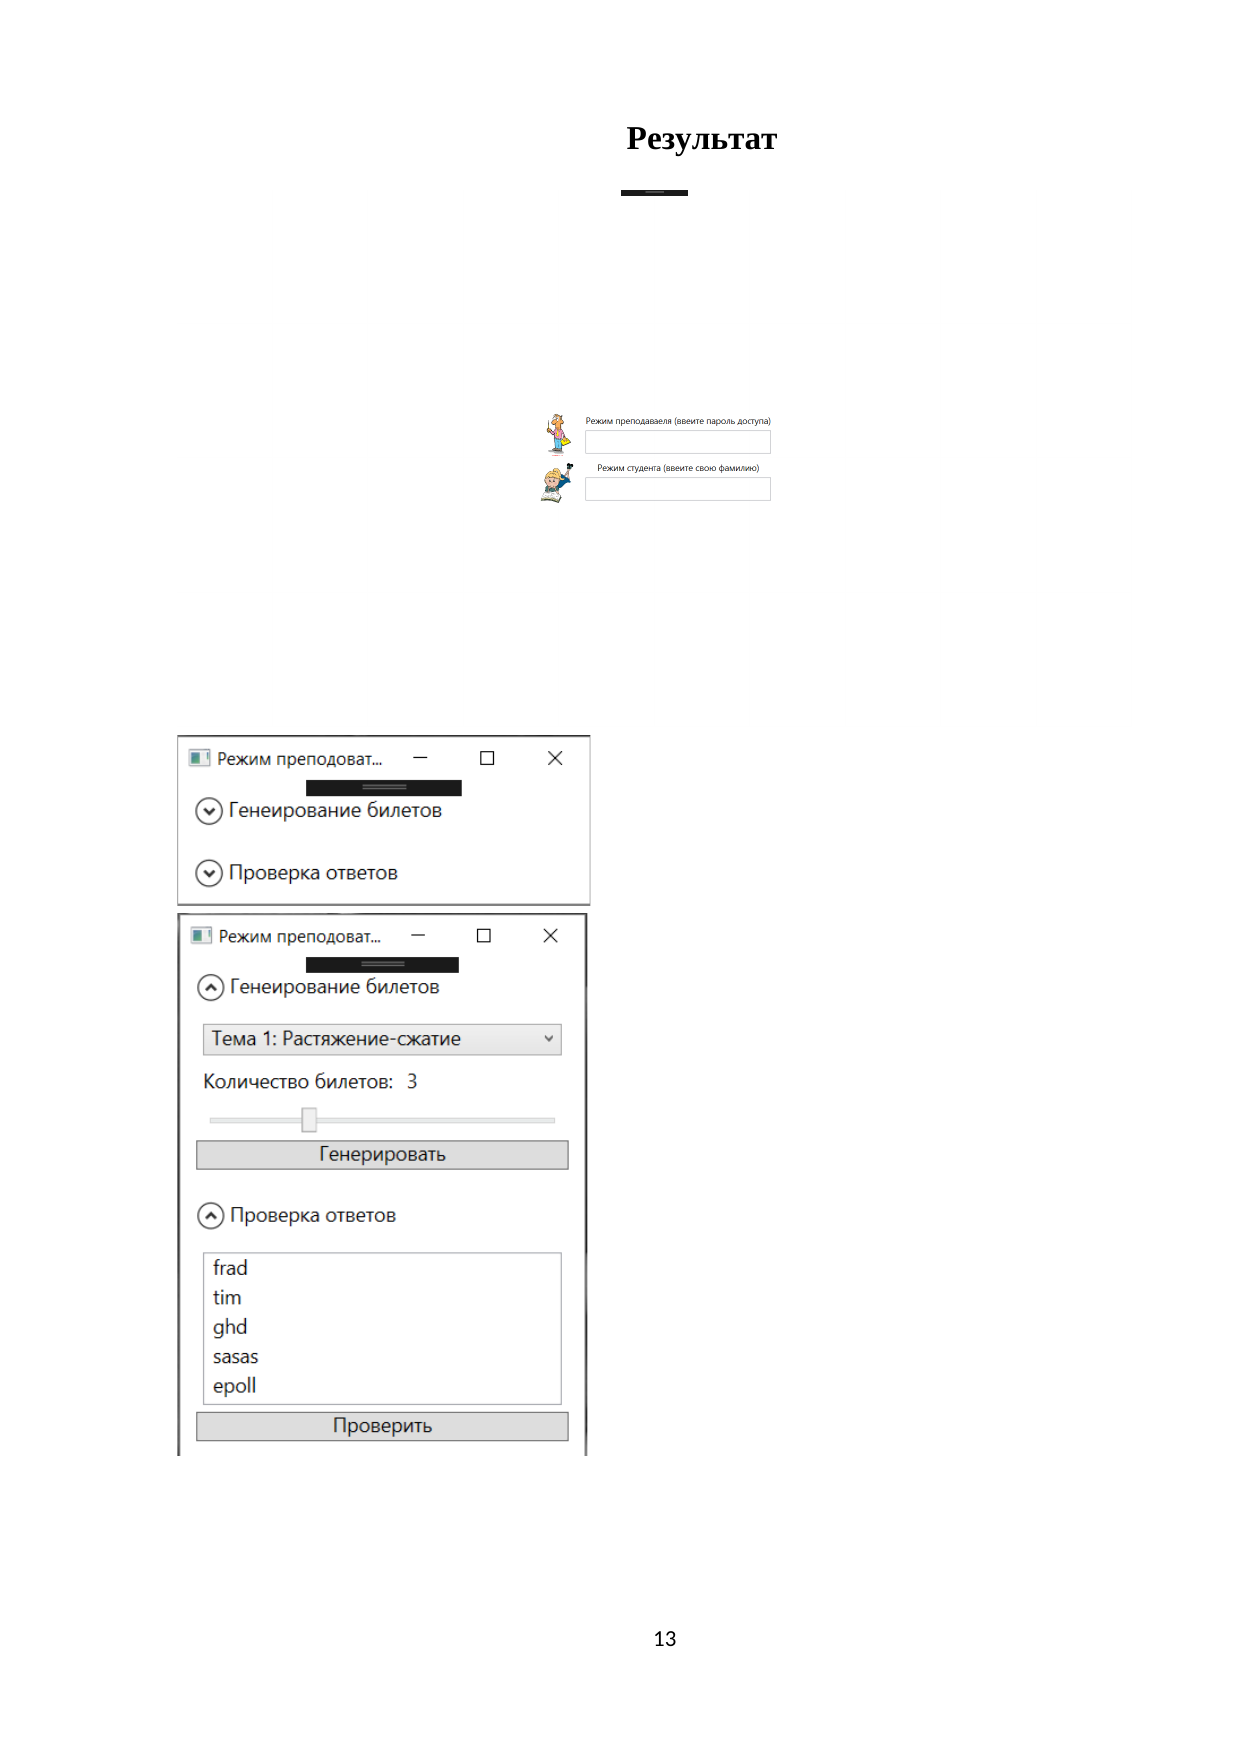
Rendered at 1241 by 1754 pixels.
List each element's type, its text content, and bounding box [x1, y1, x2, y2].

text Результат [177, 118, 1152, 156]
picture [177, 735, 591, 906]
picture [177, 190, 1132, 727]
picture [177, 913, 588, 1456]
